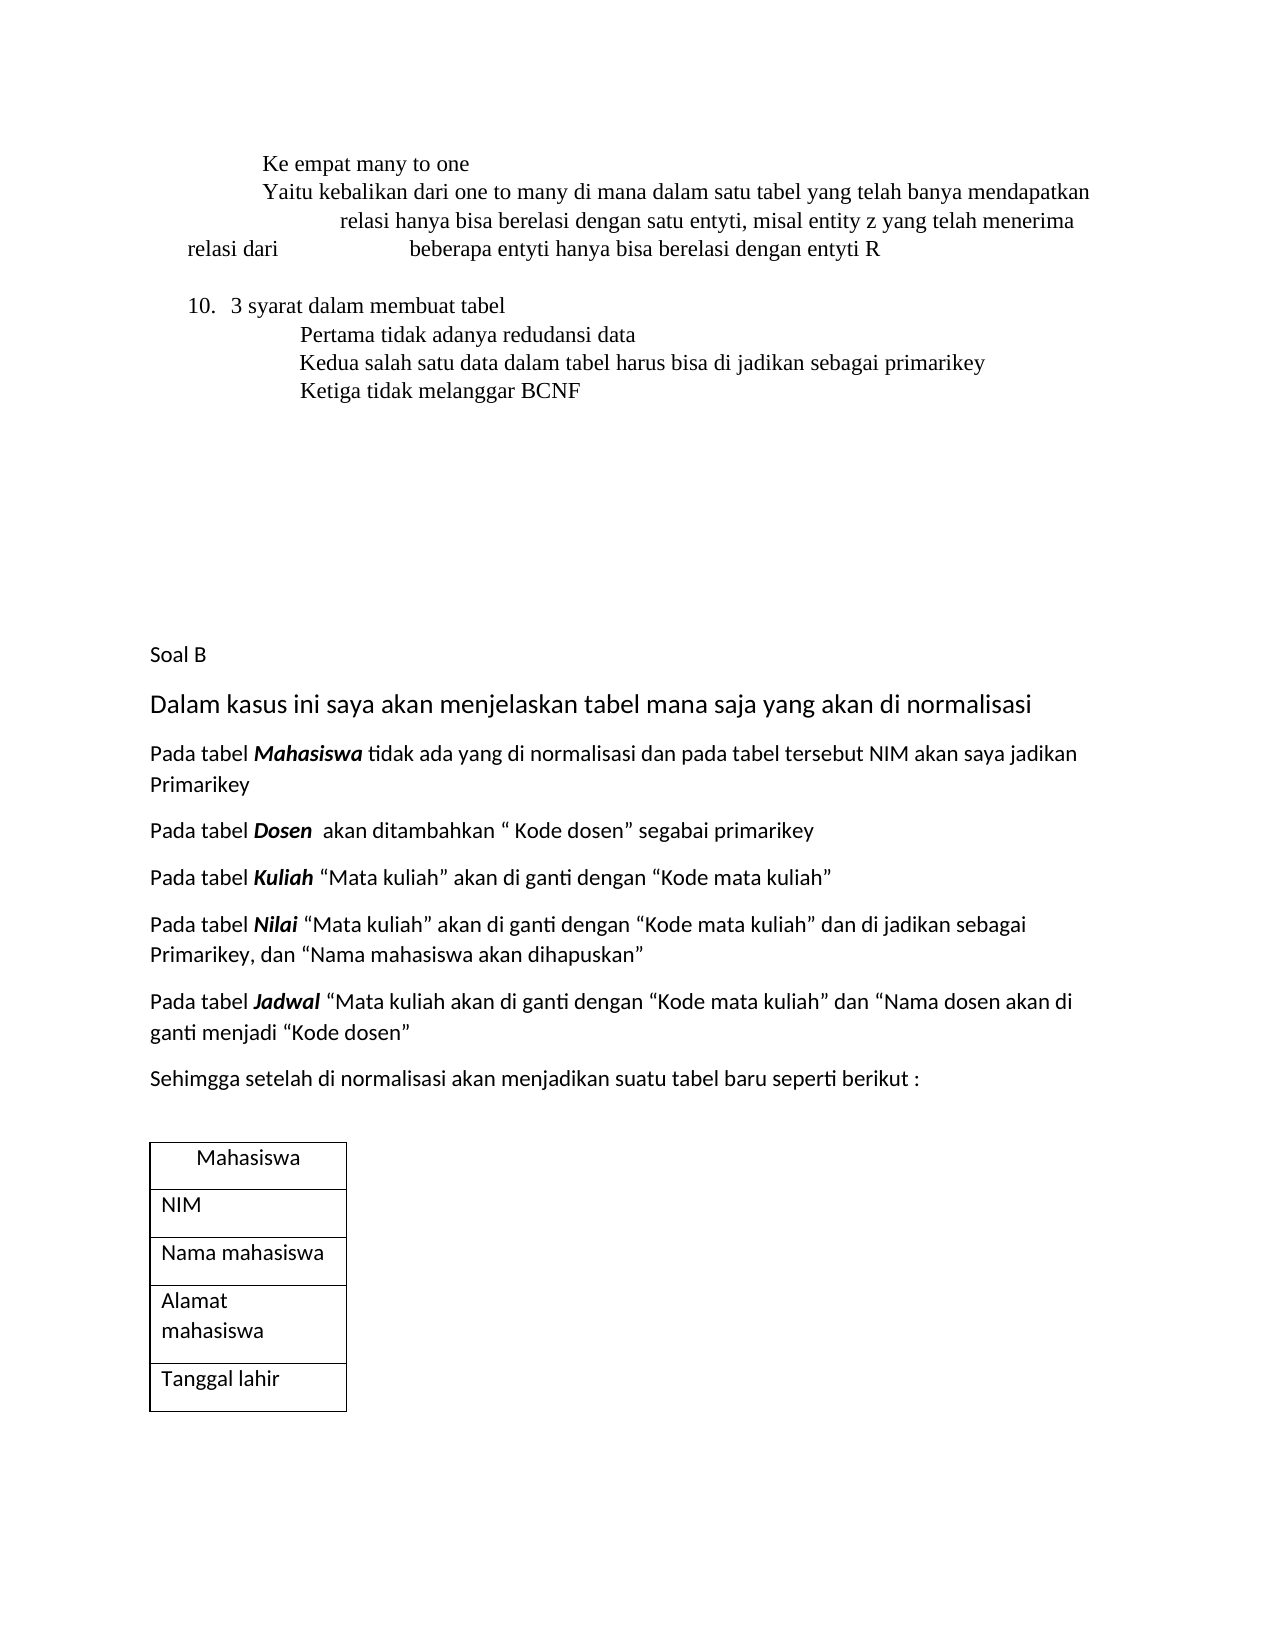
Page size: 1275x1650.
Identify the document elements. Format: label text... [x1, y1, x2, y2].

list Pertama tidak adanya redudansi data [187, 321, 1125, 347]
text Pada tabel Kuliah “Mata kuliah” akan di ganti dengan “Kode mata kuliah” [150, 863, 1125, 891]
text Soal B [150, 640, 1125, 668]
table_cell Nama mahasiswa [151, 1238, 346, 1285]
text Dalam kasus ini saya akan menjelaskan tabel mana saja yang akan di normalisasi [150, 687, 1125, 720]
list 3 syarat dalam membuat tabel [187, 292, 1125, 318]
list Ke empat many to one [187, 150, 1125, 176]
text Sehimgga setelah di normalisasi akan menjadikan suatu tabel baru seperti berikut : [150, 1064, 1125, 1123]
table_cell Alamat mahasiswa [151, 1286, 346, 1363]
text Pada tabel Nilai “Mata kuliah” akan di ganti dengan “Kode mata kuliah” dan di jadikan sebagai Primarikey, dan “Nama mahasiswa akan dihapuskan” [150, 910, 1125, 968]
text Pada tabel Mahasiswa tidak ada yang di normalisasi dan pada tabel tersebut NIM akan saya jadikan Primarikey [150, 739, 1125, 798]
text Pada tabel Jadwal “Mata kuliah akan di ganti dengan “Kode mata kuliah” dan “Nama dosen akan di ganti menjadi “Kode dosen” [150, 987, 1125, 1046]
table_cell Tanggal lahir [151, 1364, 346, 1411]
table_cell NIM [151, 1190, 346, 1237]
list Yaitu kebalikan dari one to many di mana dalam satu tabel yang telah banya mendapatkan relasi hanya bisa berelasi dengan satu entyti, misal entity z yang telah menerima relasi dari beberapa entyti hanya bisa berelasi dengan entyti R [187, 178, 1125, 262]
text Pada tabel Dosen akan ditambahkan “ Kode dosen” segabai primarikey [150, 817, 1125, 844]
table_header Mahasiswa [151, 1143, 346, 1189]
list Ketiga tidak melanggar BCNF [225, 377, 1125, 404]
list Kedua salah satu data dalam tabel harus bisa di jadikan sebagai primarikey [150, 349, 1125, 375]
